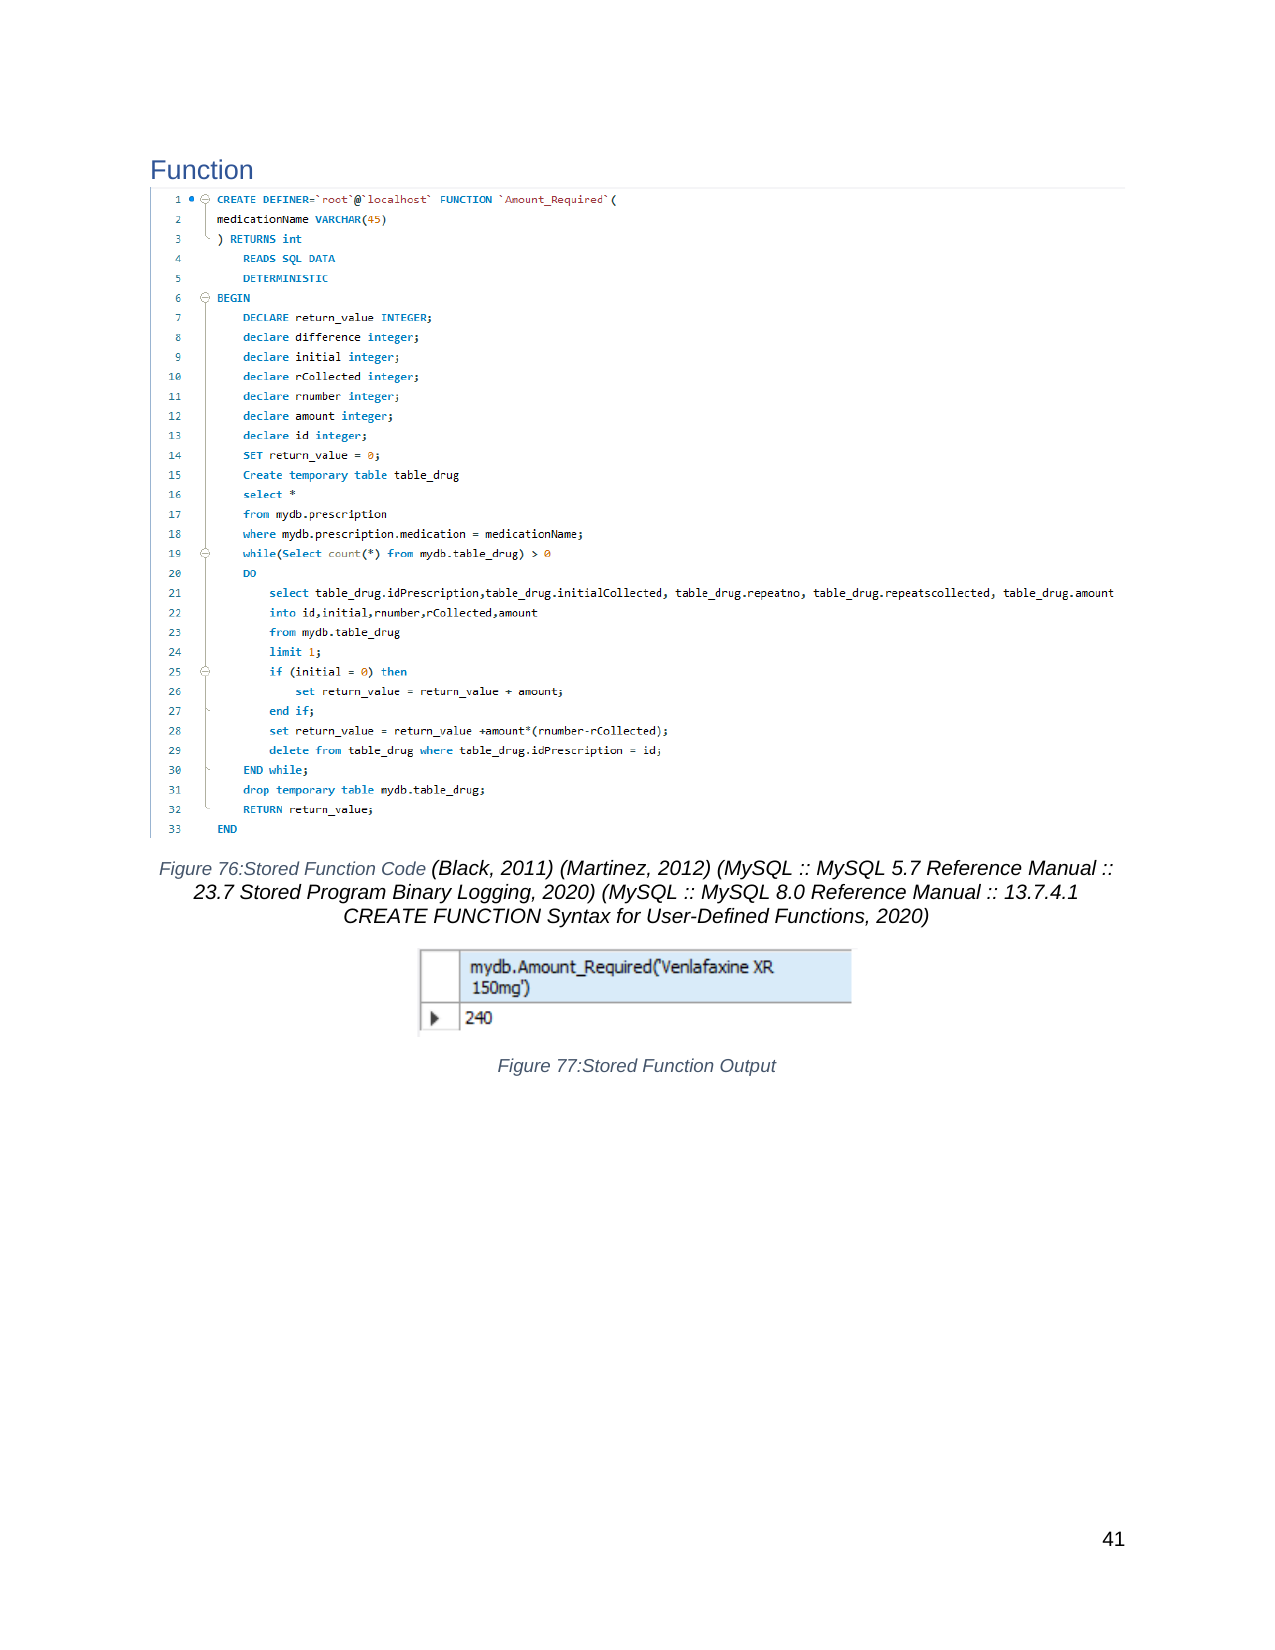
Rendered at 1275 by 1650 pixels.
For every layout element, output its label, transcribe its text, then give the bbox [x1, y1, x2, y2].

picture [417, 948, 858, 1037]
subtitle Function [150, 154, 1125, 185]
picture [150, 187, 1125, 838]
